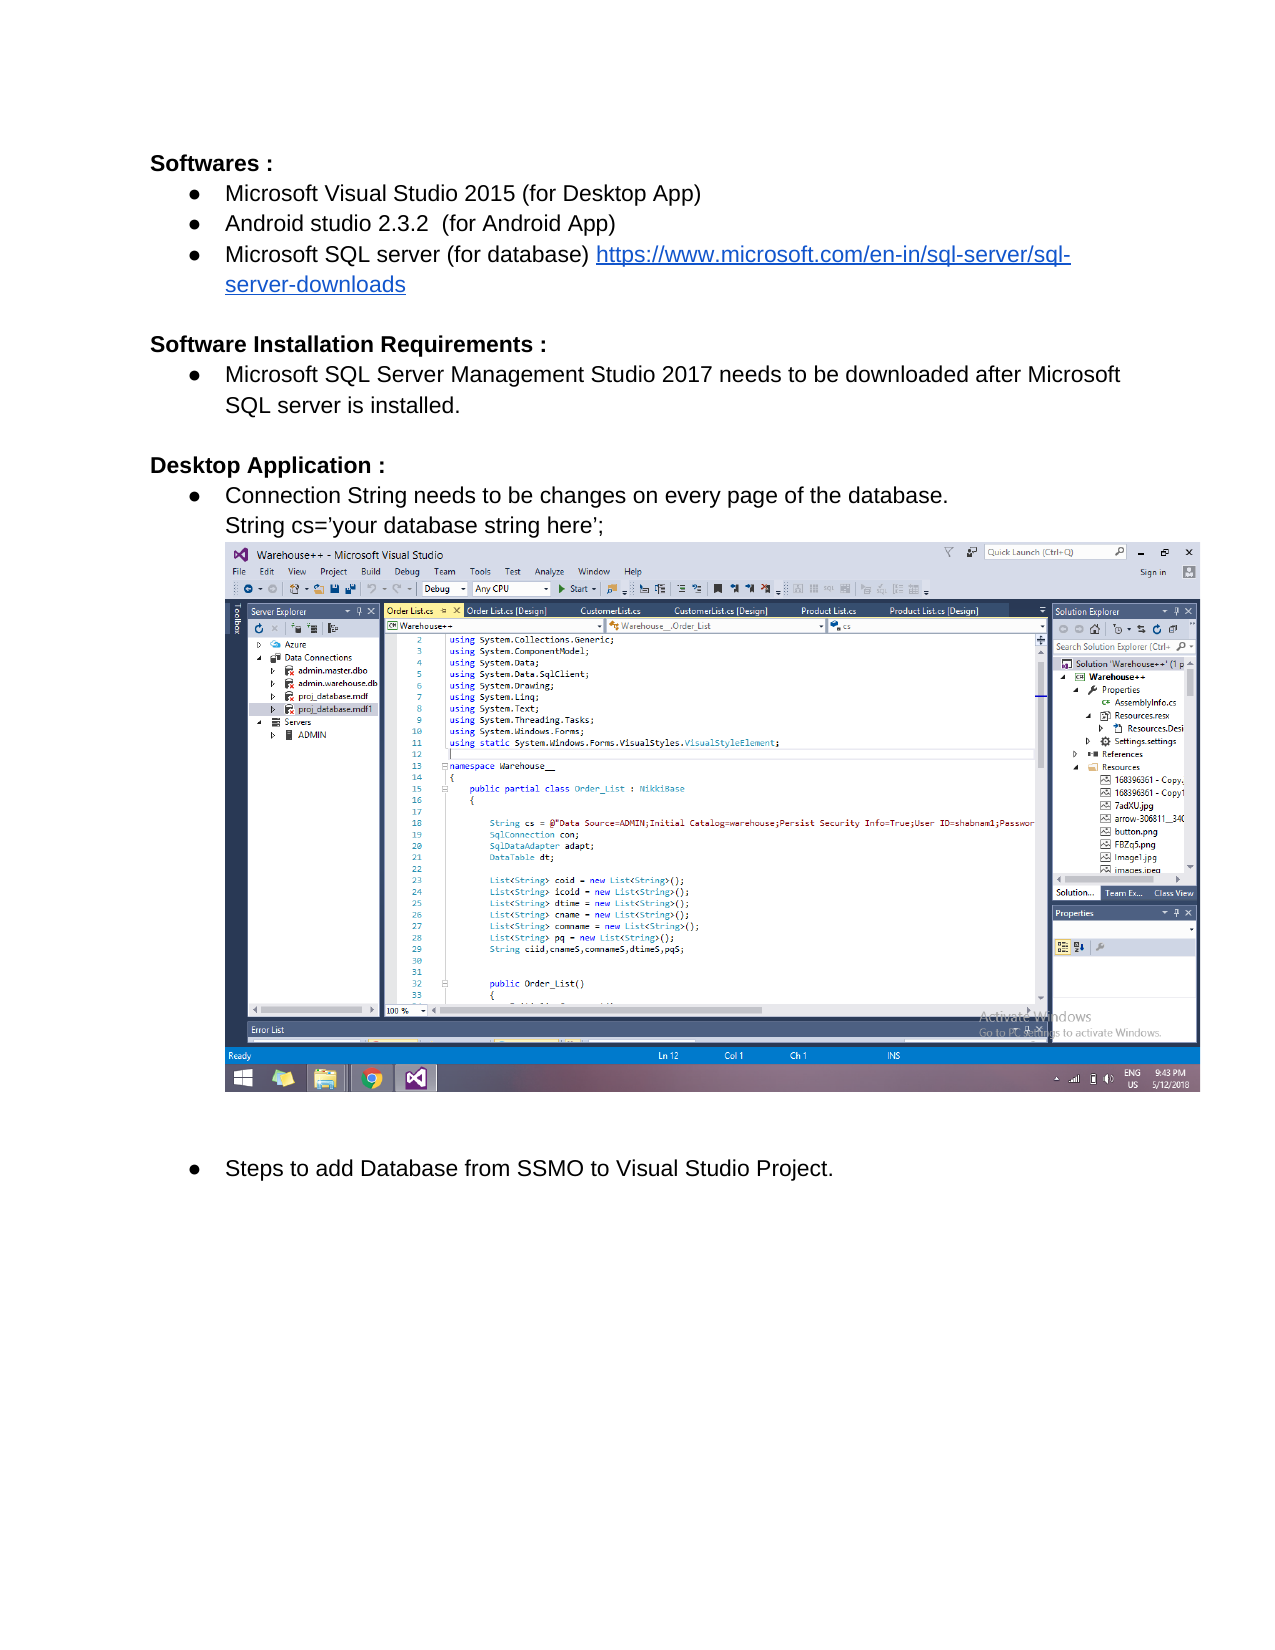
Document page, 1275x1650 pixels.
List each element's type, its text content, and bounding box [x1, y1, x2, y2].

text Desktop Application : [150, 452, 1125, 478]
list Connection String needs to be changes on every page of the database. [187, 482, 1125, 509]
list Android studio 2.3.2 (for Android App) [187, 210, 1125, 237]
text Software Installation Requirements : [150, 331, 1125, 358]
list Microsoft Visual Studio 2015 (for Desktop App) [187, 180, 1125, 207]
list Microsoft SQL Server Management Studio 2017 needs to be downloaded after Microsoft SQL server is installed. [187, 361, 1125, 418]
list Microsoft SQL server (for database) https://www.microsoft.com/en-in/sql-server/sql-server-downloads [187, 241, 1125, 297]
text Softwares : [150, 150, 1125, 176]
text String cs=’your database string here’; [225, 512, 1125, 539]
list Steps to add Database from SSMO to Visual Studio Project. [187, 1155, 1125, 1182]
picture [225, 542, 1200, 1092]
